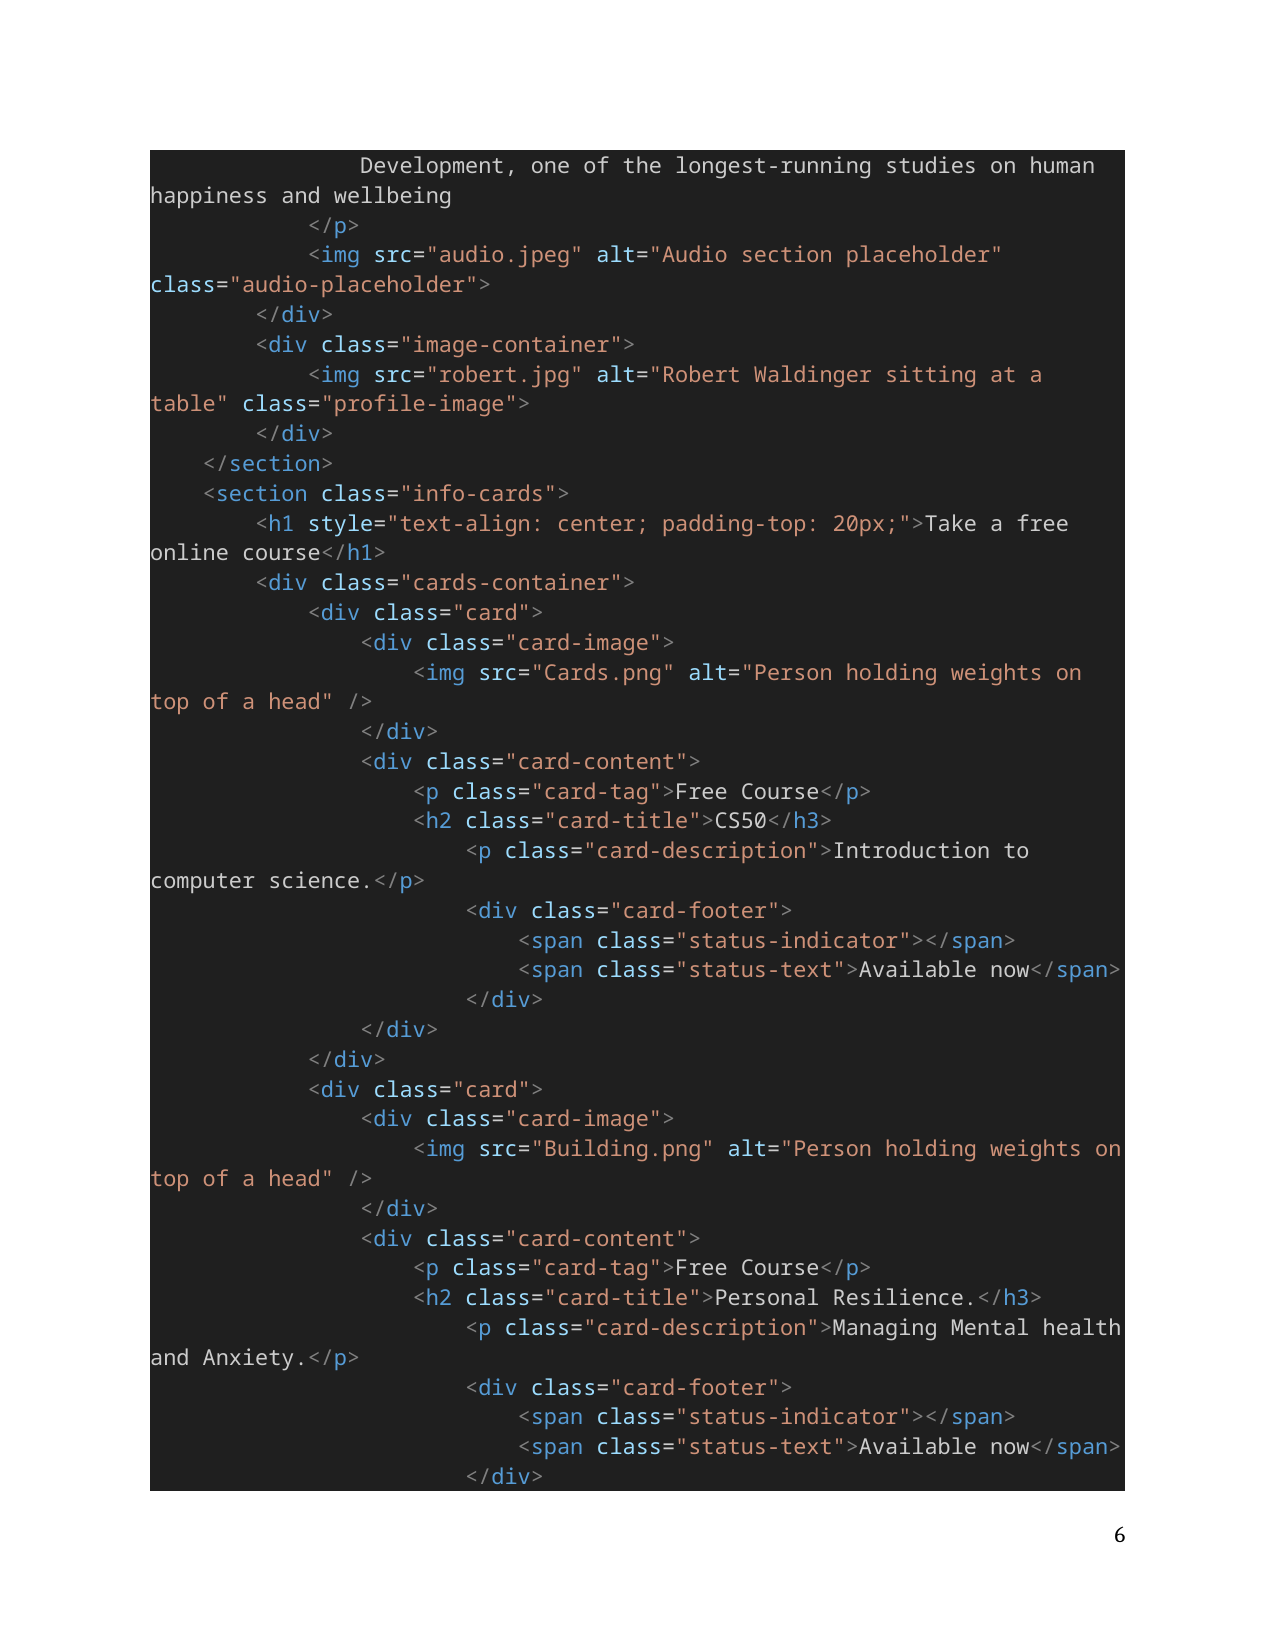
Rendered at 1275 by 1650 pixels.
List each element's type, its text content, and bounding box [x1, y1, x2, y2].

text </div> [150, 984, 1125, 1014]
text <div class="card-footer"> [150, 1371, 1125, 1401]
text <p class="card-tag">Free Course</p> [150, 776, 1125, 805]
text <p class="card-tag">Free Course</p> [150, 1252, 1125, 1282]
text <img src="robert.jpg" alt="Robert Waldinger sitting at a table" class="profile-image"> [150, 358, 1125, 418]
text <div class="image-container"> [150, 329, 1125, 358]
text <div class="card-image"> [150, 1103, 1125, 1133]
text <img src="audio.jpeg" alt="Audio section placeholder" class="audio-placeholder"> [150, 239, 1125, 299]
text <span class="status-text">Available now</span> [150, 1431, 1125, 1461]
text </div> [150, 418, 1125, 448]
text <div class="card-content"> [150, 1222, 1125, 1252]
text </div> [150, 1461, 1125, 1491]
text </div> [150, 716, 1125, 746]
text <div class="cards-container"> [150, 567, 1125, 597]
text <p class="card-description">Managing Mental health and Anxiety.</p> [150, 1312, 1125, 1371]
text <div class="card"> [150, 597, 1125, 627]
text <div class="card-footer"> [150, 895, 1125, 924]
text <section class="info-cards"> [150, 478, 1125, 507]
text <img src="Cards.png" alt="Person holding weights on top of a head" /> [150, 656, 1125, 716]
text <p class="card-description">Introduction to computer science.</p> [150, 835, 1125, 895]
text <h1 style="text-align: center; padding-top: 20px;">Take a free online course</h1> [150, 507, 1125, 567]
text Development, one of the longest-running studies on human happiness and wellbeing [150, 150, 1125, 209]
text <img src="Building.png" alt="Person holding weights on top of a head" /> [150, 1133, 1125, 1193]
text </div> [150, 1044, 1125, 1073]
text <h2 class="card-title">Personal Resilience.</h3> [150, 1282, 1125, 1312]
text </p> [150, 209, 1125, 239]
text <div class="card-content"> [150, 746, 1125, 776]
text </div> [150, 1193, 1125, 1222]
text <span class="status-text">Available now</span> [150, 954, 1125, 984]
text <span class="status-indicator"></span> [150, 924, 1125, 954]
text <div class="card"> [150, 1073, 1125, 1103]
text </div> [150, 1014, 1125, 1044]
text <h2 class="card-title">CS50</h3> [150, 805, 1125, 835]
text </div> [150, 299, 1125, 329]
text <div class="card-image"> [150, 627, 1125, 656]
text <span class="status-indicator"></span> [150, 1401, 1125, 1431]
text </section> [150, 448, 1125, 478]
